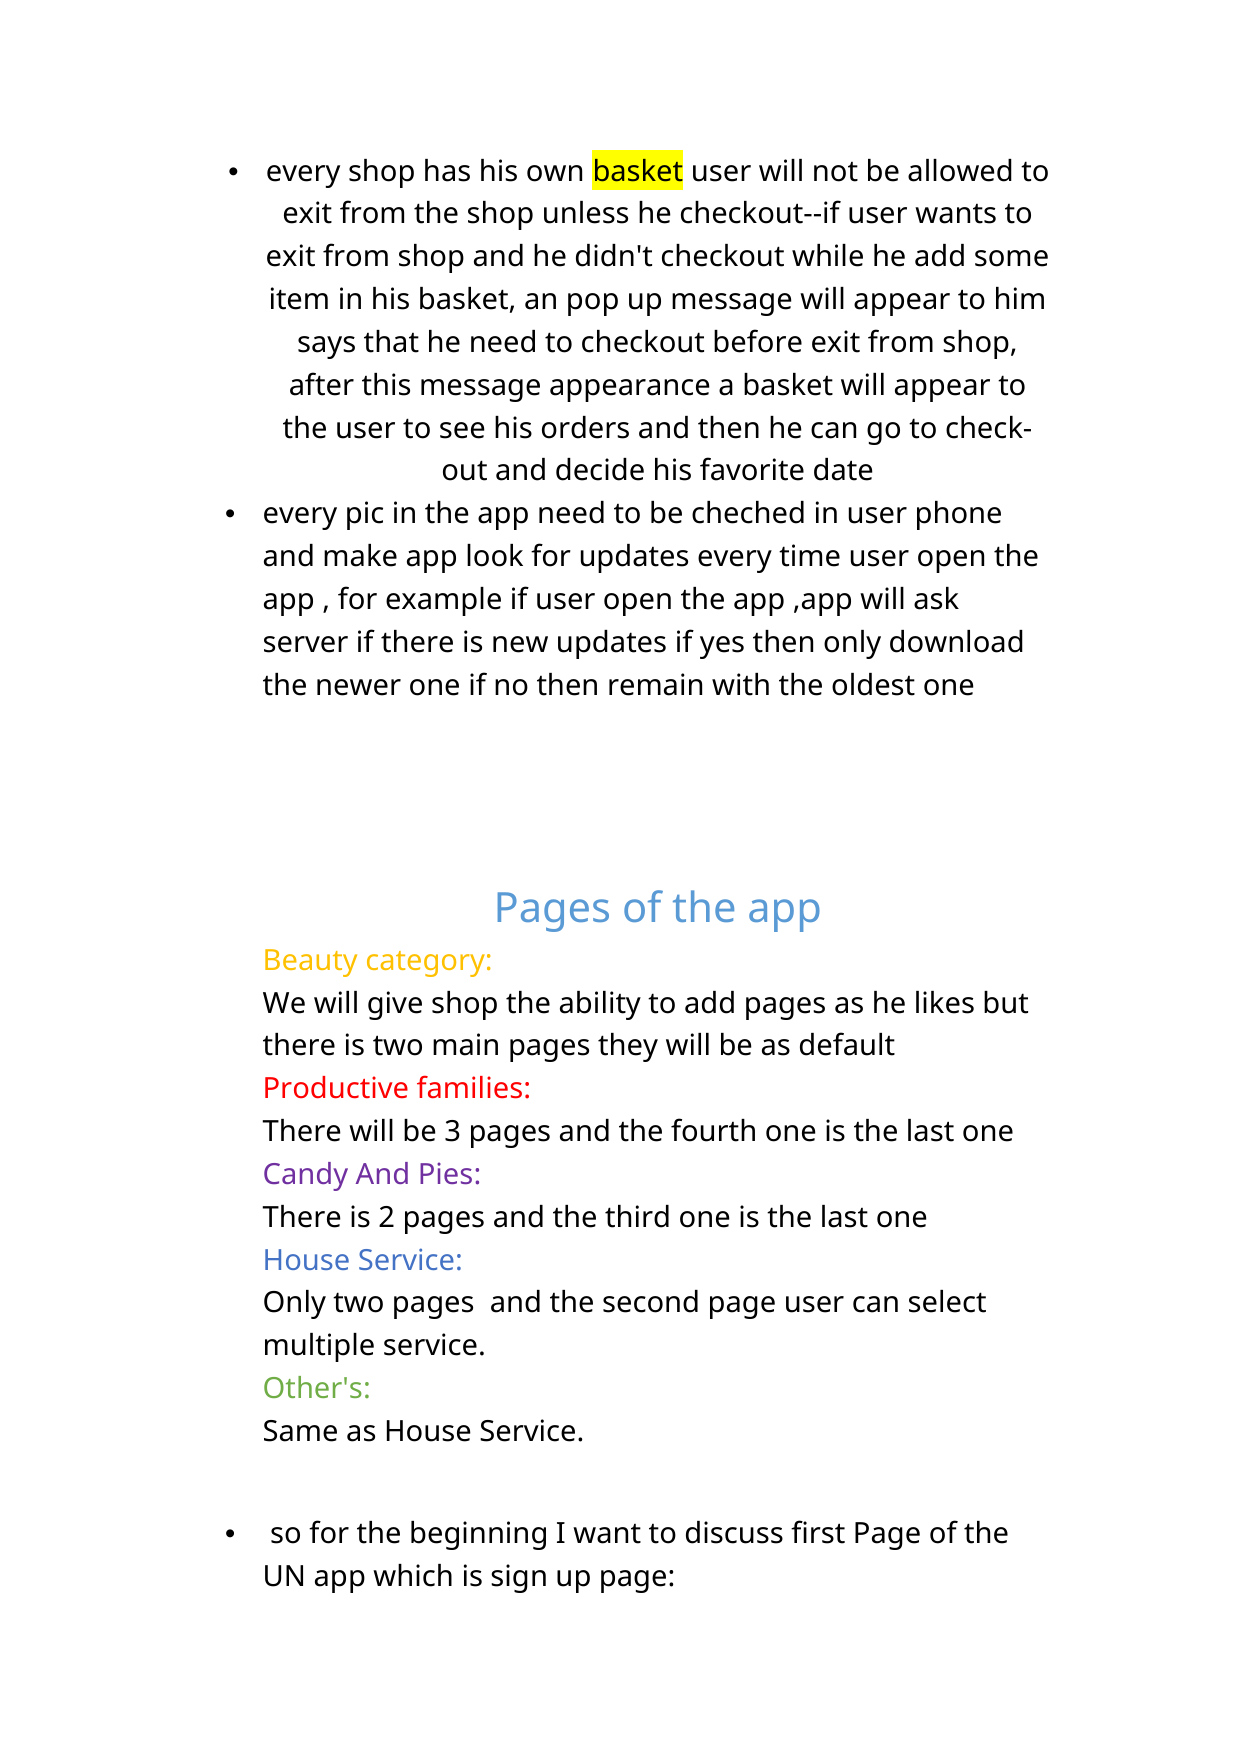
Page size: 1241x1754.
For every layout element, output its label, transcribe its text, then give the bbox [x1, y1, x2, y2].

list Only two pages and the second page user can select multiple service. [262, 1282, 1053, 1364]
list House Service: [262, 1239, 1053, 1278]
list every shop has his own basket user will not be allowed to exit from the shop unless he checkout--if user wants to exit from shop and he didn't checkout while he add some item in his basket, an pop up message will appear to him says that he need to checkout before exit from shop, after this message appearance a basket will appear to the user to see his orders and then he can go to check-out and decide his favorite date [225, 150, 1053, 489]
list There is 2 pages and the third one is the last one [262, 1196, 1053, 1236]
list Productive families: [262, 1067, 1053, 1107]
list We will give shop the ability to add pages as he likes but there is two main pages they will be as default [262, 982, 1053, 1064]
list every pic in the app need to be cheched in user phone and make app look for updates every time user open the app , for example if user open the app ,app will ask server if there is new updates if yes then only download the newer one if no then remain with the oldest one [225, 492, 1053, 703]
list Candy And Pies: [262, 1153, 1053, 1193]
list Beauty category: [262, 939, 1053, 979]
list Pages of the app [262, 878, 1053, 934]
list so for the beginning I want to discuss first Page of the UN app which is sign up page: [225, 1512, 1053, 1595]
list Same as House Service. [262, 1410, 1053, 1450]
list There will be 3 pages and the fourth one is the last one [262, 1110, 1053, 1150]
list Other's: [262, 1367, 1053, 1407]
